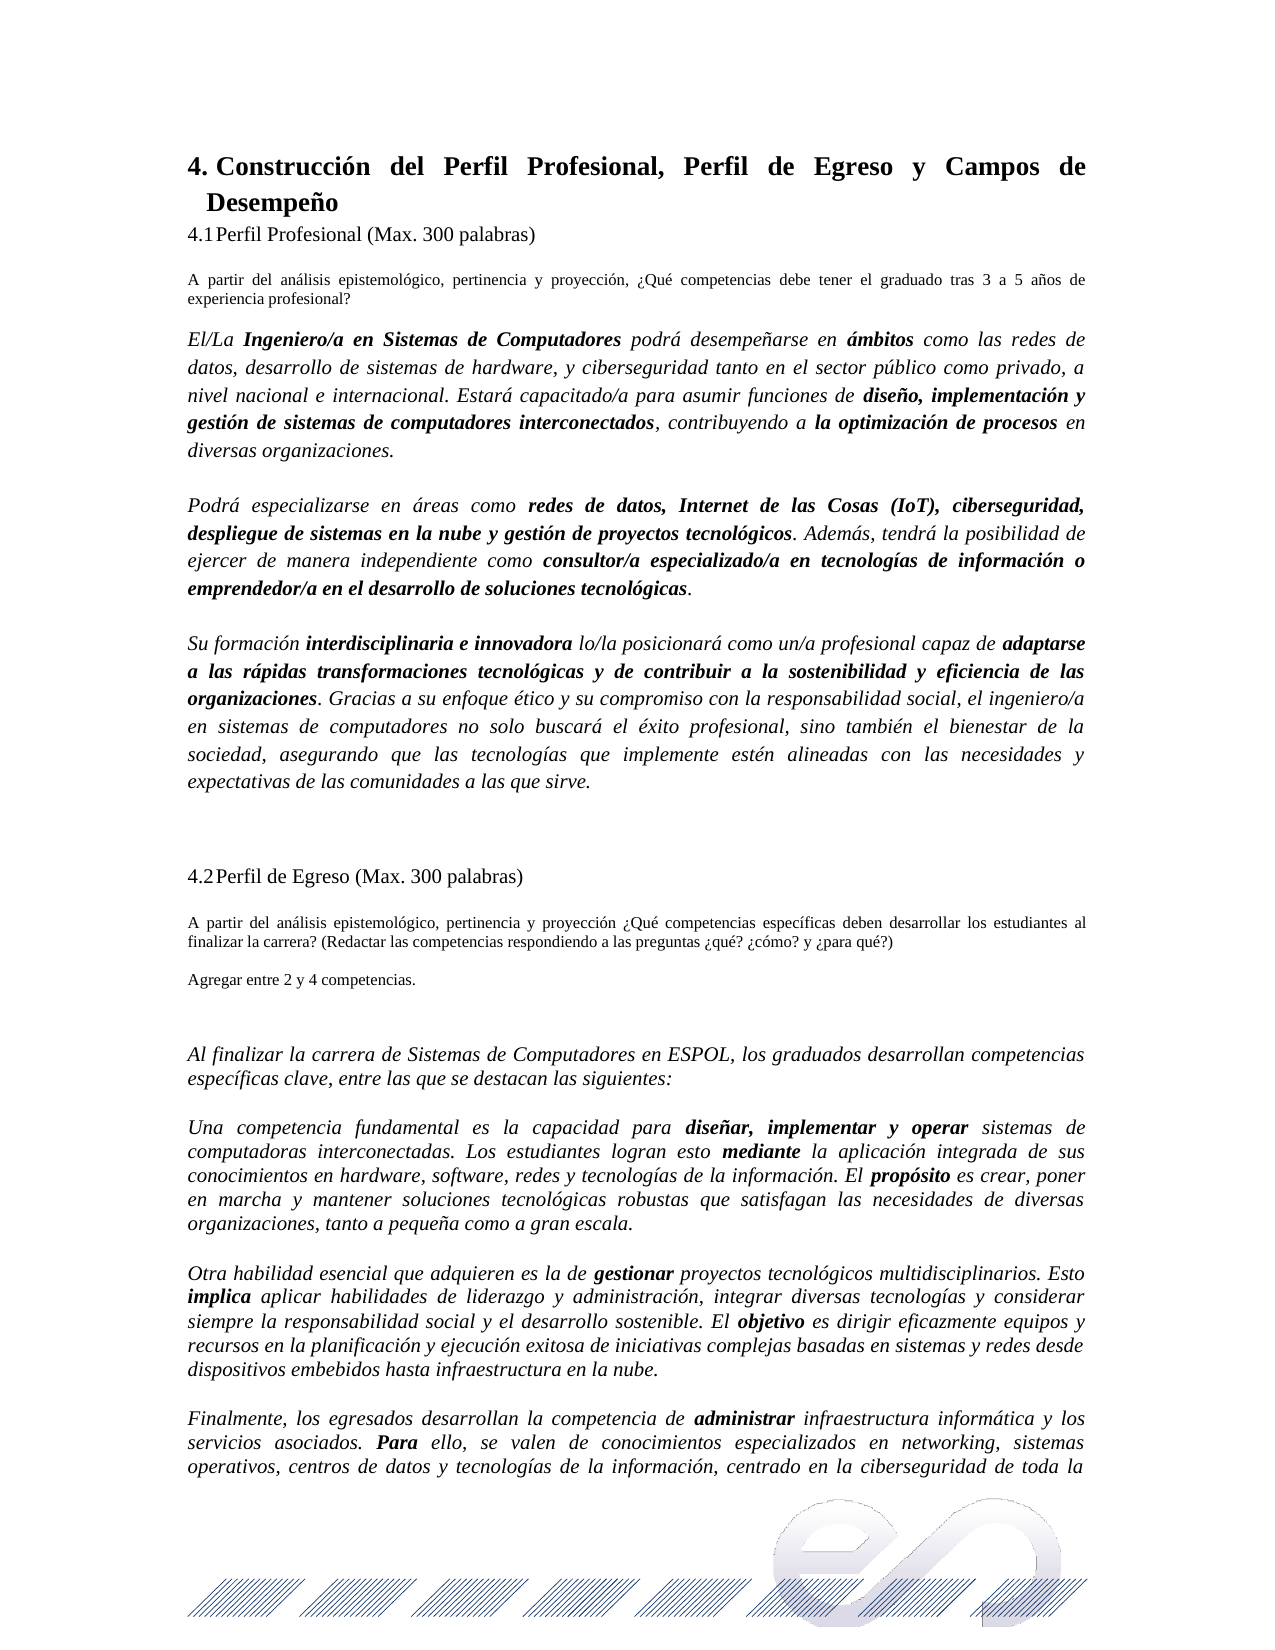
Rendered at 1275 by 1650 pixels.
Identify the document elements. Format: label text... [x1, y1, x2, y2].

text Agregar entre 2 y 4 competencias. [187, 970, 1087, 989]
text Podrá especializarse en áreas como redes de datos, Internet de las Cosas (IoT), ciberseguridad, despliegue de sistemas en la nube y gestión de proyectos tecnológicos. Además, tendrá la posibilidad de ejercer de manera independiente como consultor/a especializado/a en tecnologías de información o emprendedor/a en el desarrollo de soluciones tecnológicas. [187, 493, 1087, 600]
text El/La Ingeniero/a en Sistemas de Computadores podrá desempeñarse en ámbitos como las redes de datos, desarrollo de sistemas de hardware, y ciberseguridad tanto en el sector público como privado, a nivel nacional e internacional. Estará capacitado/a para asumir funciones de diseño, implementación y gestión de sistemas de computadores interconectados, contribuyendo a la optimización de procesos en diversas organizaciones. [187, 327, 1087, 462]
picture [772, 1496, 1061, 1627]
text Otra habilidad esencial que adquieren es la de gestionar proyectos tecnológicos multidisciplinarios. Esto implica aplicar habilidades de liderazgo y administración, integrar diversas tecnologías y considerar siempre la responsabilidad social y el desarrollo sostenible. El objetivo es dirigir eficazmente equipos y recursos en la planificación y ejecución exitosa de iniciativas complejas basadas en sistemas y redes desde dispositivos embebidos hasta infraestructura en la nube. [187, 1260, 1087, 1381]
list Perfil de Egreso (Max. 300 palabras) [187, 864, 1087, 888]
list Perfil Profesional (Max. 300 palabras) [187, 221, 1087, 246]
text Al finalizar la carrera de Sistemas de Computadores en ESPOL, los graduados desarrollan competencias específicas clave, entre las que se destacan las siguientes: [187, 1042, 1087, 1090]
text A partir del análisis epistemológico, pertinencia y proyección ¿Qué competencias específicas deben desarrollar los estudiantes al finalizar la carrera? (Redactar las competencias respondiendo a las preguntas ¿qué? ¿cómo? y ¿para qué?) [187, 913, 1087, 951]
subtitle Construcción del Perfil Profesional, Perfil de Egreso y Campos de Desempeño [187, 150, 1087, 217]
text Una competencia fundamental es la capacidad para diseñar, implementar y operar sistemas de computadoras interconectadas. Los estudiantes logran esto mediante la aplicación integrada de sus conocimientos en hardware, software, redes y tecnologías de la información. El propósito es crear, poner en marcha y mantener soluciones tecnológicas robustas que satisfagan las necesidades de diversas organizaciones, tanto a pequeña como a gran escala. [187, 1115, 1087, 1235]
text Su formación interdisciplinaria e innovadora lo/la posicionará como un/a profesional capaz de adaptarse a las rápidas transformaciones tecnológicas y de contribuir a la sostenibilidad y eficiencia de las organizaciones. Gracias a su enfoque ético y su compromiso con la responsabilidad social, el ingeniero/a en sistemas de computadores no solo buscará el éxito profesional, sino también el bienestar de la sociedad, asegurando que las tecnologías que implemente estén alineadas con las necesidades y expectativas de las comunidades a las que sirve. [187, 631, 1087, 793]
text A partir del análisis epistemológico, pertinencia y proyección, ¿Qué competencias debe tener el graduado tras 3 a 5 años de experiencia profesional? [187, 270, 1087, 308]
